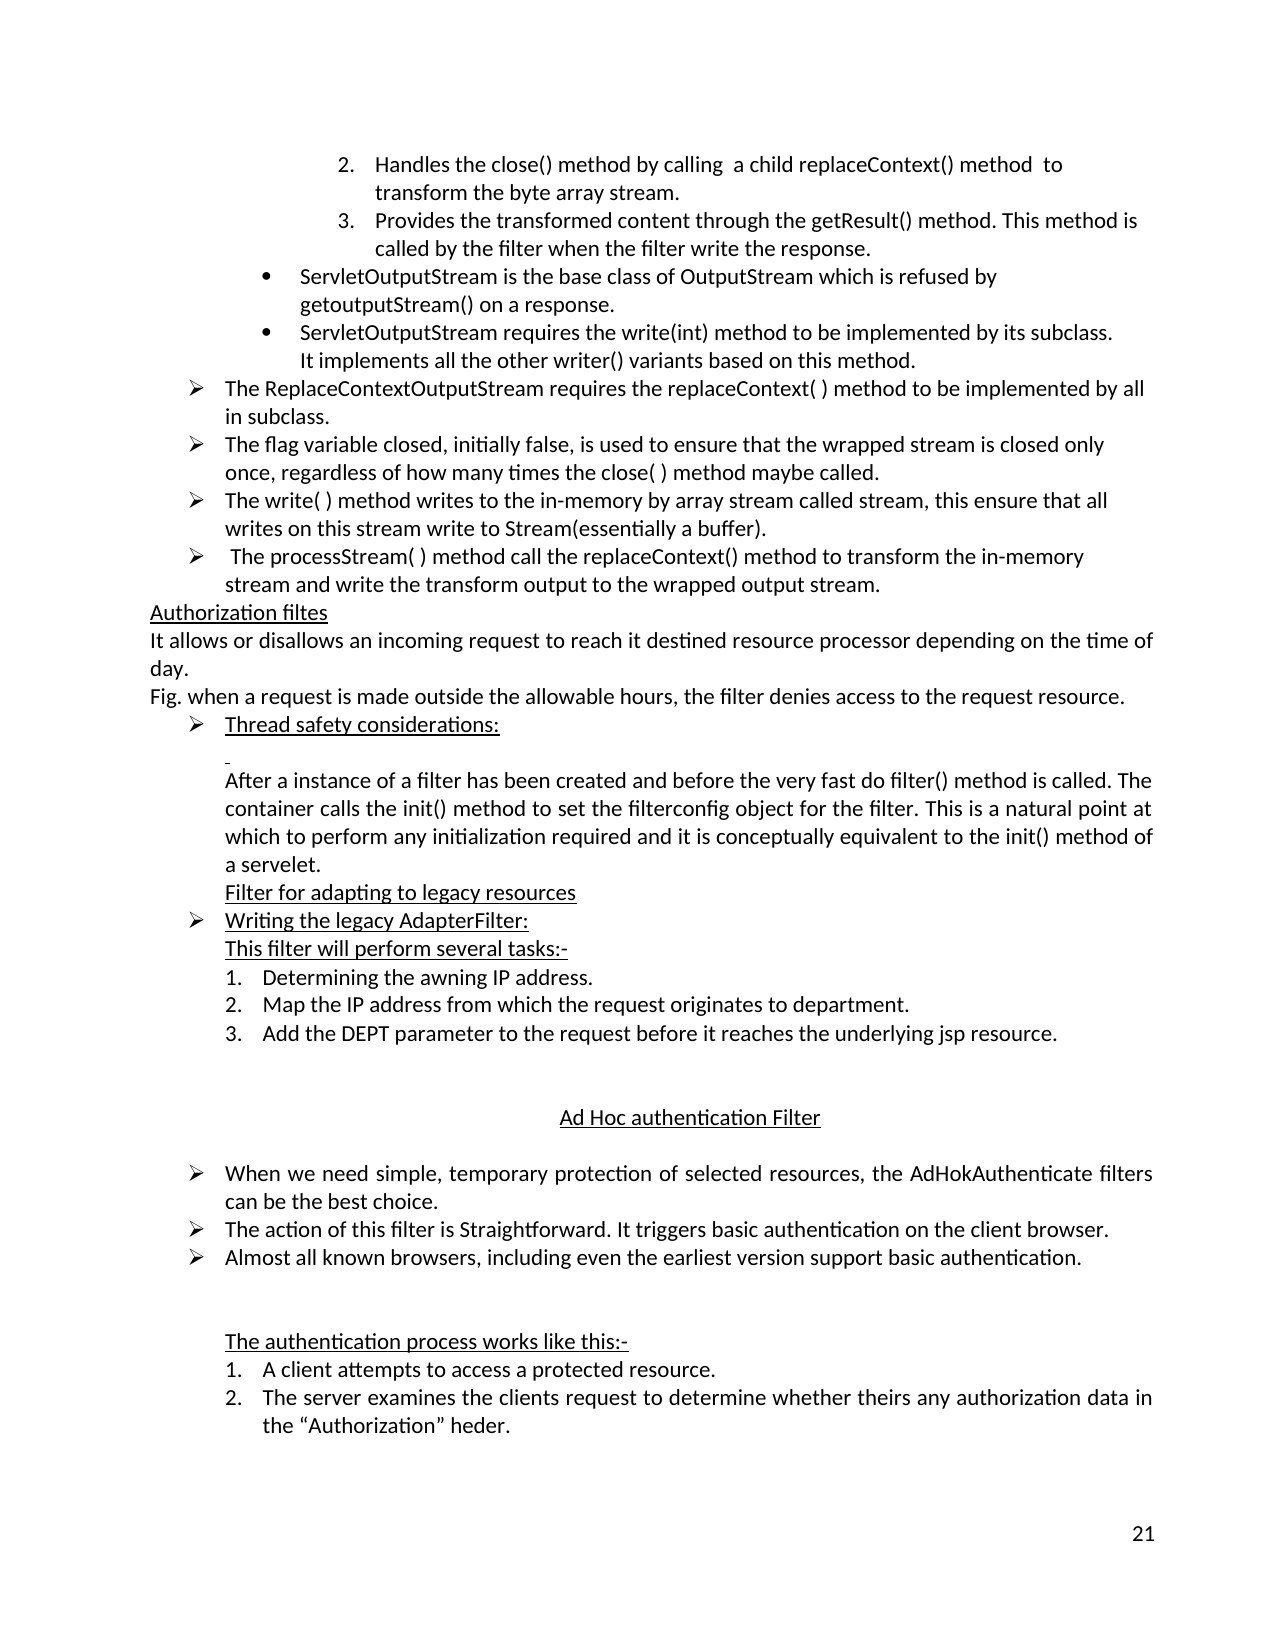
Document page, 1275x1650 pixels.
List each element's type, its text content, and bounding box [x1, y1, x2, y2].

list Writing the legacy AdapterFilter: [187, 907, 1155, 934]
list Add the DEPT parameter to the request before it reaches the underlying jsp resource. [225, 1019, 1155, 1047]
list The action of this filter is Straightforward. It triggers basic authentication on the client browser. [187, 1215, 1155, 1243]
text Fig. when a request is made outside the allowable hours, the filter denies access to the request resource. [150, 682, 1155, 710]
list This filter will perform several tasks:- [225, 934, 1155, 963]
list Determining the awning IP address. [225, 963, 1155, 991]
list ServletOutputStream requires the write(int) method to be implemented by its subclass. [262, 318, 1155, 346]
list A client attempts to access a protected resource. [225, 1355, 1155, 1383]
list Map the IP address from which the request originates to department. [225, 991, 1155, 1019]
list When we need simple, temporary protection of selected resources, the AdHokAuthenticate filters can be the best choice. [187, 1159, 1155, 1215]
list It implements all the other writer() variants based on this method. [300, 346, 1155, 374]
list The processStream( ) method call the replaceContext() method to transform the in-memory stream and write the transform output to the wrapped output stream. [187, 542, 1155, 598]
list The flag variable closed, initially false, is used to ensure that the wrapped stream is closed only once, regardless of how many times the close( ) method maybe called. [187, 430, 1155, 486]
text Authorization filtes [150, 598, 1155, 626]
list Almost all known browsers, including even the earliest version support basic authentication. [187, 1243, 1155, 1271]
list Ad Hoc authentication Filter [225, 1103, 1155, 1131]
list Filter for adapting to legacy resources [225, 878, 1155, 907]
list The write( ) method writes to the in-memory by array stream called stream, this ensure that all writes on this stream write to Stream(essentially a buffer). [187, 486, 1155, 542]
list The ReplaceContextOutputStream requires the replaceContext( ) method to be implemented by all in subclass. [187, 374, 1155, 430]
list ServletOutputStream is the base class of OutputStream which is refused by getoutputStream() on a response. [262, 262, 1155, 318]
list Thread safety considerations: [187, 710, 1155, 738]
list The server examines the clients request to determine whether theirs any authorization data in the “Authorization” heder. [225, 1383, 1155, 1439]
list Handles the close() method by calling a child replaceContext() method to transform the byte array stream. [337, 150, 1155, 206]
list After a instance of a filter has been created and before the very fast do filter() method is called. The container calls the init() method to set the filterconfig object for the filter. This is a natural point at which to perform any initialization required and it is conceptually equivalent to the init() method of a servelet. [225, 766, 1155, 878]
list Provides the transformed content through the getResult() method. This method is called by the filter when the filter write the response. [337, 206, 1155, 262]
list The authentication process works like this:- [225, 1327, 1155, 1355]
text It allows or disallows an incoming request to reach it destined resource processor depending on the time of day. [150, 626, 1155, 682]
